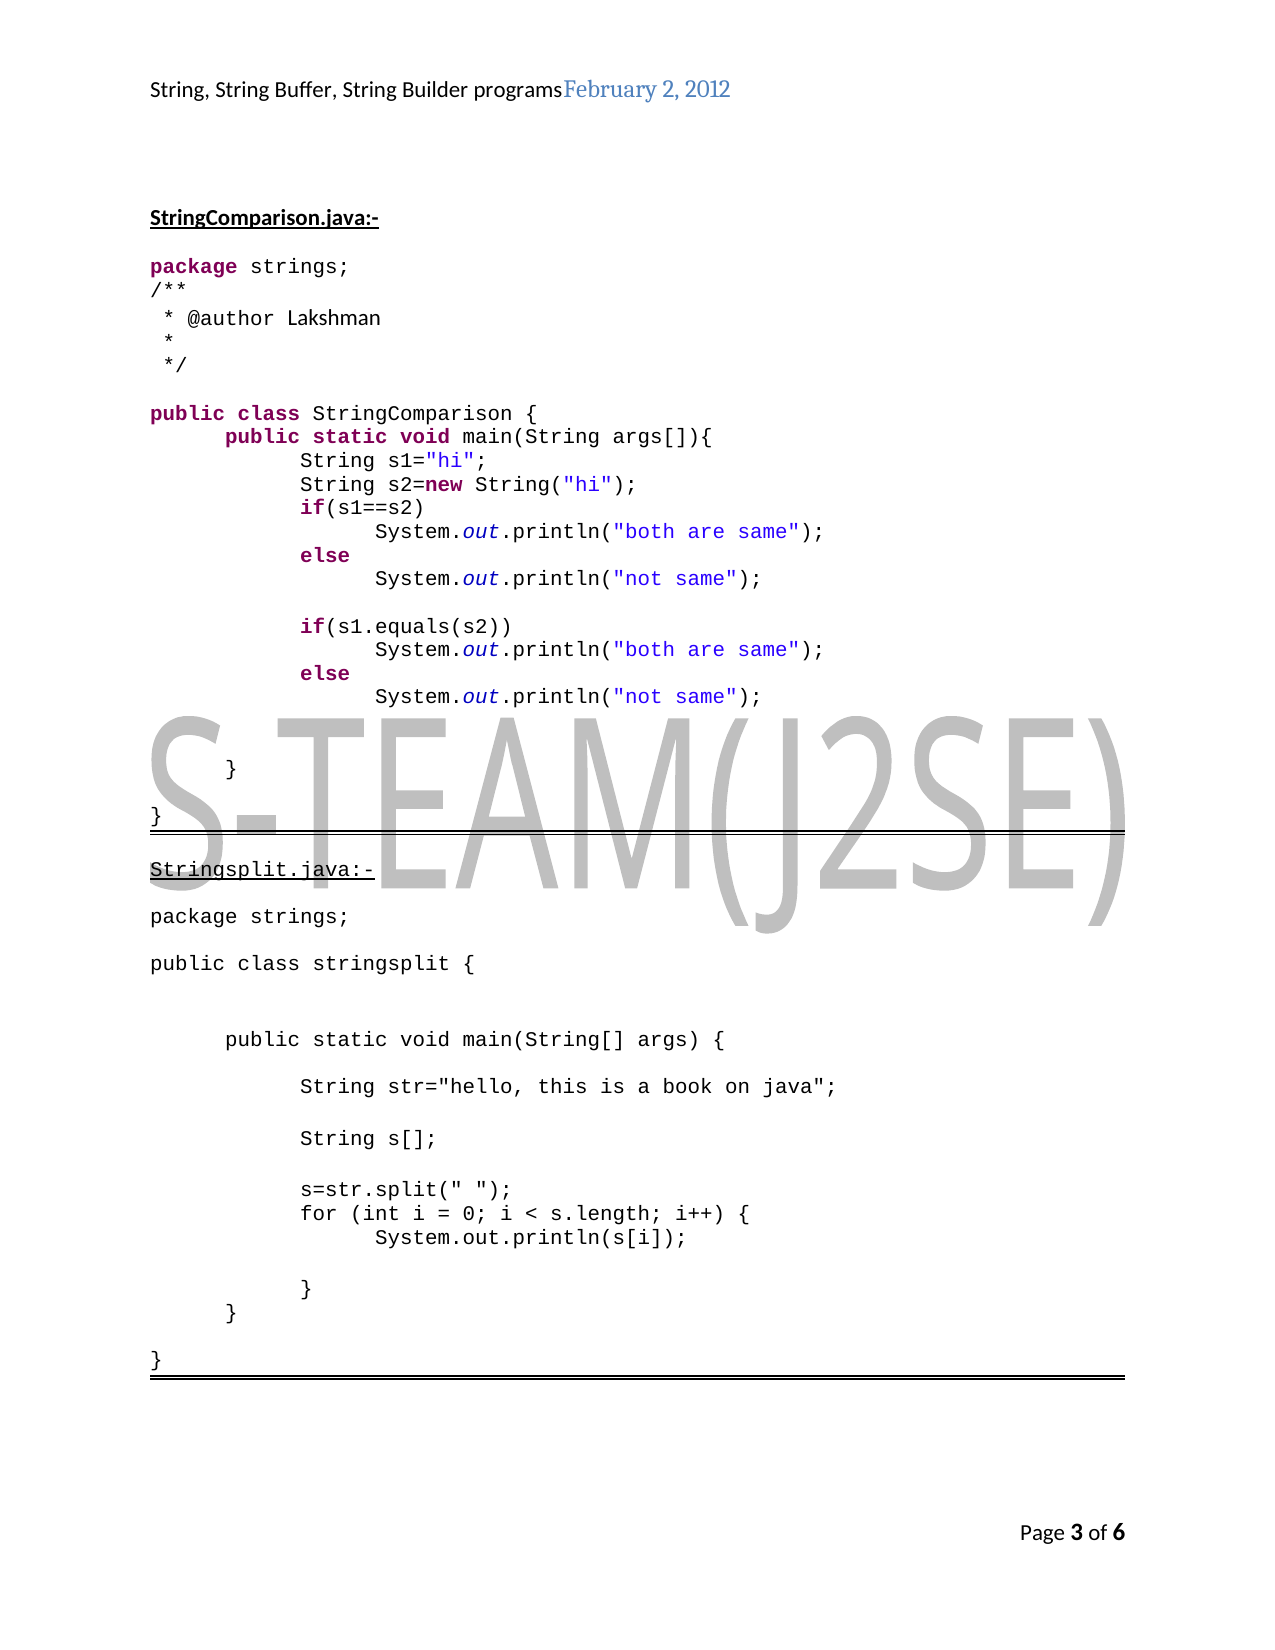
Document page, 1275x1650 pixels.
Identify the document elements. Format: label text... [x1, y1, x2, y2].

text else [150, 545, 1125, 568]
text StringComparison.java:- [150, 203, 1125, 231]
text } [150, 1302, 1125, 1326]
text /** [150, 280, 1125, 303]
text public class stringsplit { [150, 953, 1125, 977]
text if(s1==s2) [150, 497, 1125, 521]
text package strings; [150, 906, 1125, 930]
text } [150, 1278, 1125, 1302]
text * [150, 332, 1125, 356]
text } [150, 805, 1125, 830]
text } [150, 1349, 1125, 1375]
text package strings; [150, 256, 1125, 280]
text System.out.println("not same"); [150, 568, 1125, 592]
text Stringsplit.java:- [150, 859, 1125, 882]
text String str="hello, this is a book on java"; [150, 1076, 1125, 1100]
text System.out.println("both are same"); [150, 639, 1125, 663]
text for (int i = 0; i < s.length; i++) { [150, 1203, 1125, 1227]
text String s1="hi"; [150, 450, 1125, 474]
text public class StringComparison { [150, 403, 1125, 426]
text public static void main(String args[]){ [150, 426, 1125, 450]
text System.out.println("both are same"); [150, 521, 1125, 545]
text String s2=new String("hi"); [150, 474, 1125, 497]
text System.out.println(s[i]); [150, 1227, 1125, 1250]
text public static void main(String[] args) { [150, 1029, 1125, 1052]
text } [150, 757, 1125, 781]
text System.out.println("not same"); [150, 687, 1125, 710]
text else [150, 663, 1125, 687]
text s=str.split(" "); [150, 1179, 1125, 1203]
text * @author Lakshman [150, 303, 1125, 332]
text if(s1.equals(s2)) [150, 616, 1125, 639]
text */ [150, 356, 1125, 379]
text String s[]; [150, 1128, 1125, 1151]
